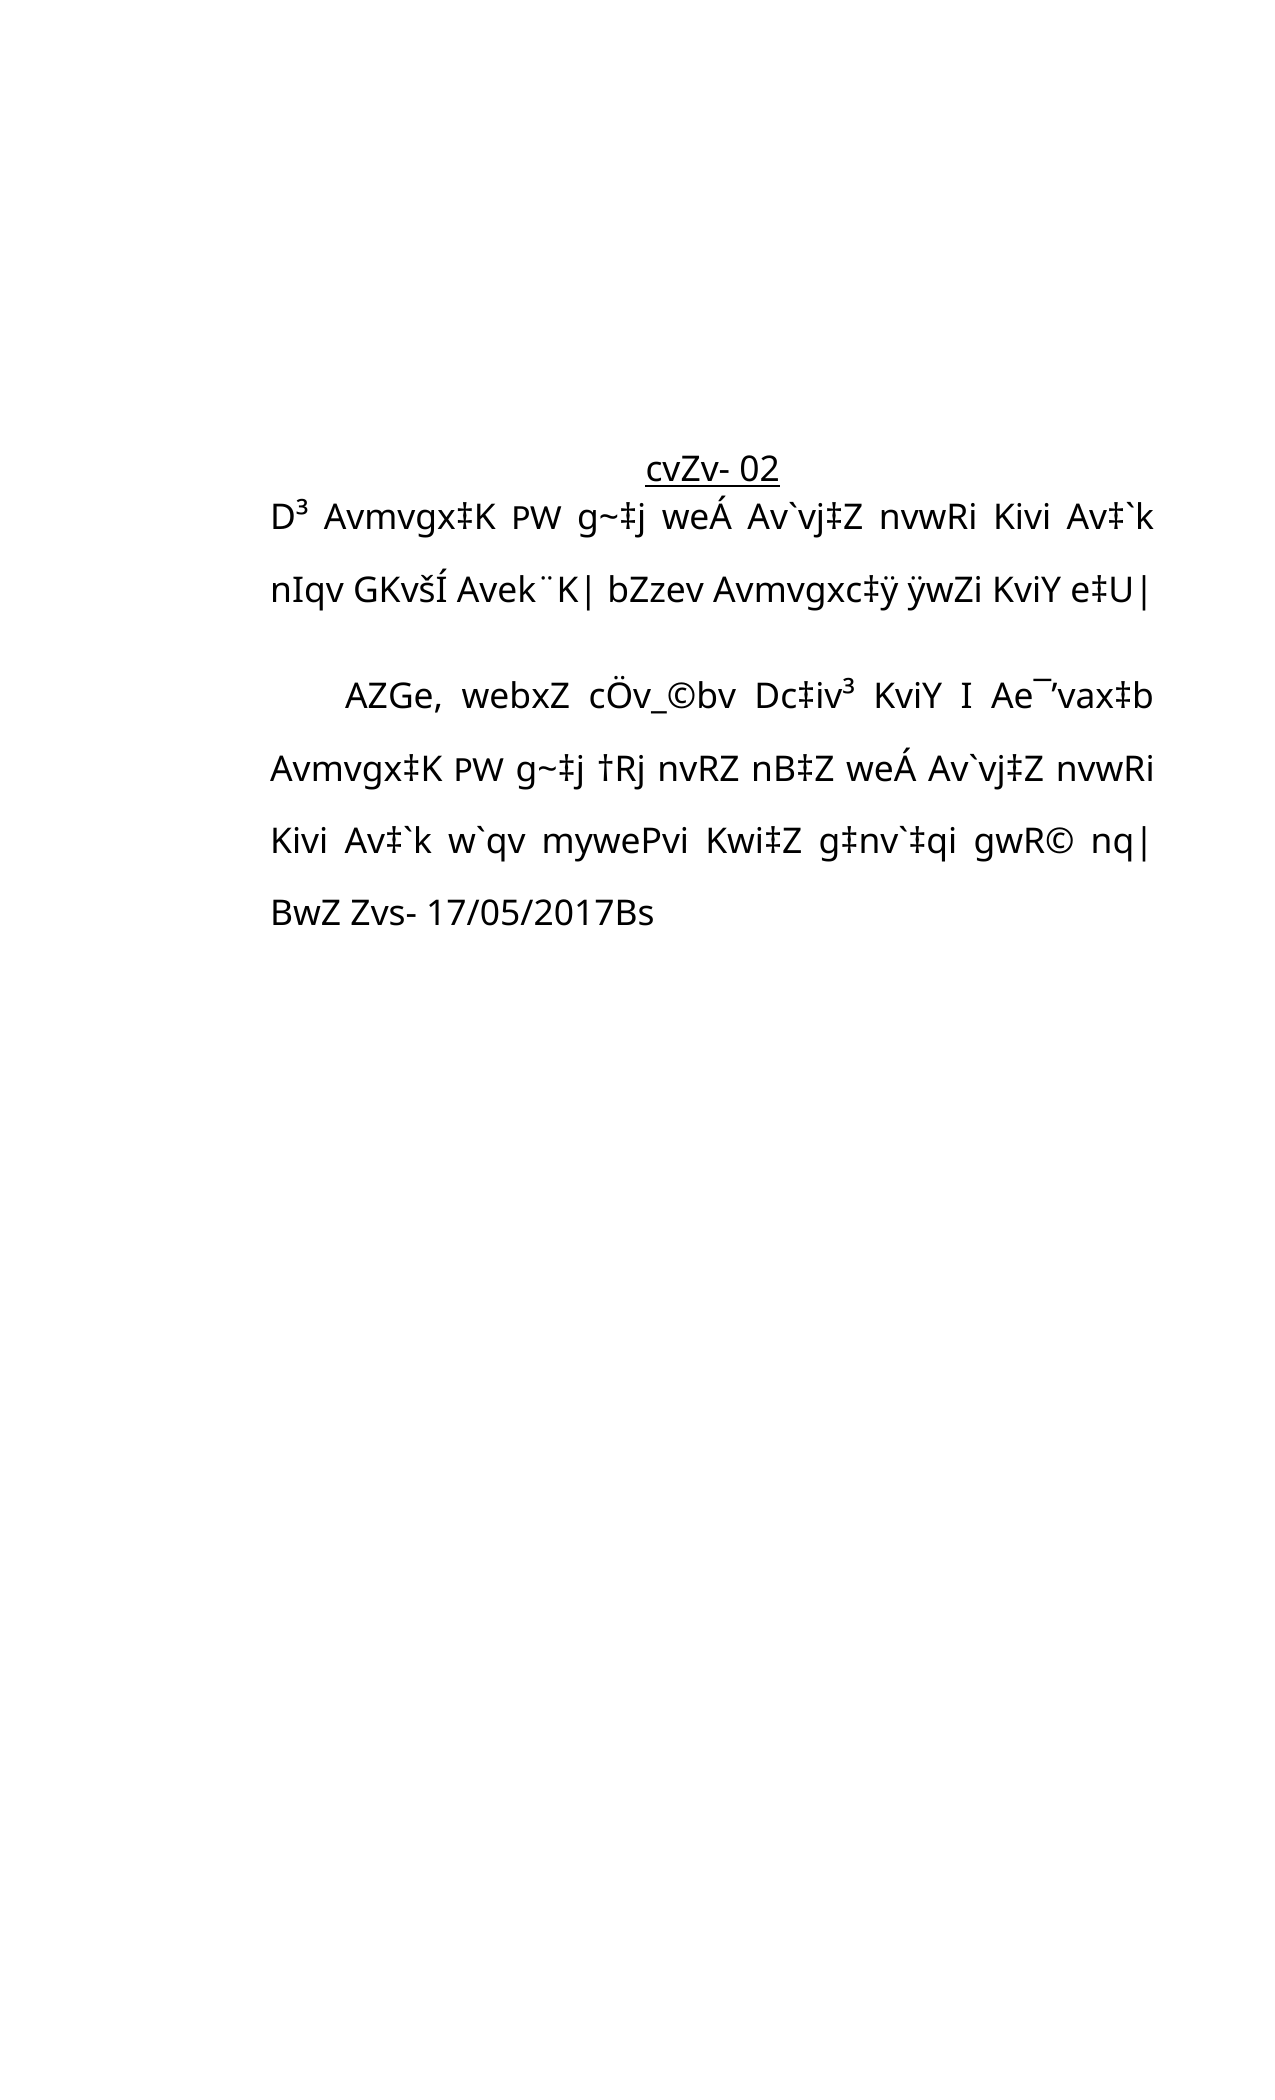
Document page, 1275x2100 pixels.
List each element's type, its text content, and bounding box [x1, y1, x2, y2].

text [270, 492, 1155, 613]
text AZGe, webxZ cÖv_©bv Dc‡iv³ KviY I Ae¯’vax‡b Avmvgx‡K PW g~‡j †Rj nvRZ nB‡Z weÁ Av`vj‡Z nvwRi Kivi Av‡`k w`qv mywePvi Kwi‡Z g‡nv`‡qi gwR© nq| BwZ Zvs- 17/05/2017Bs [270, 671, 1155, 936]
